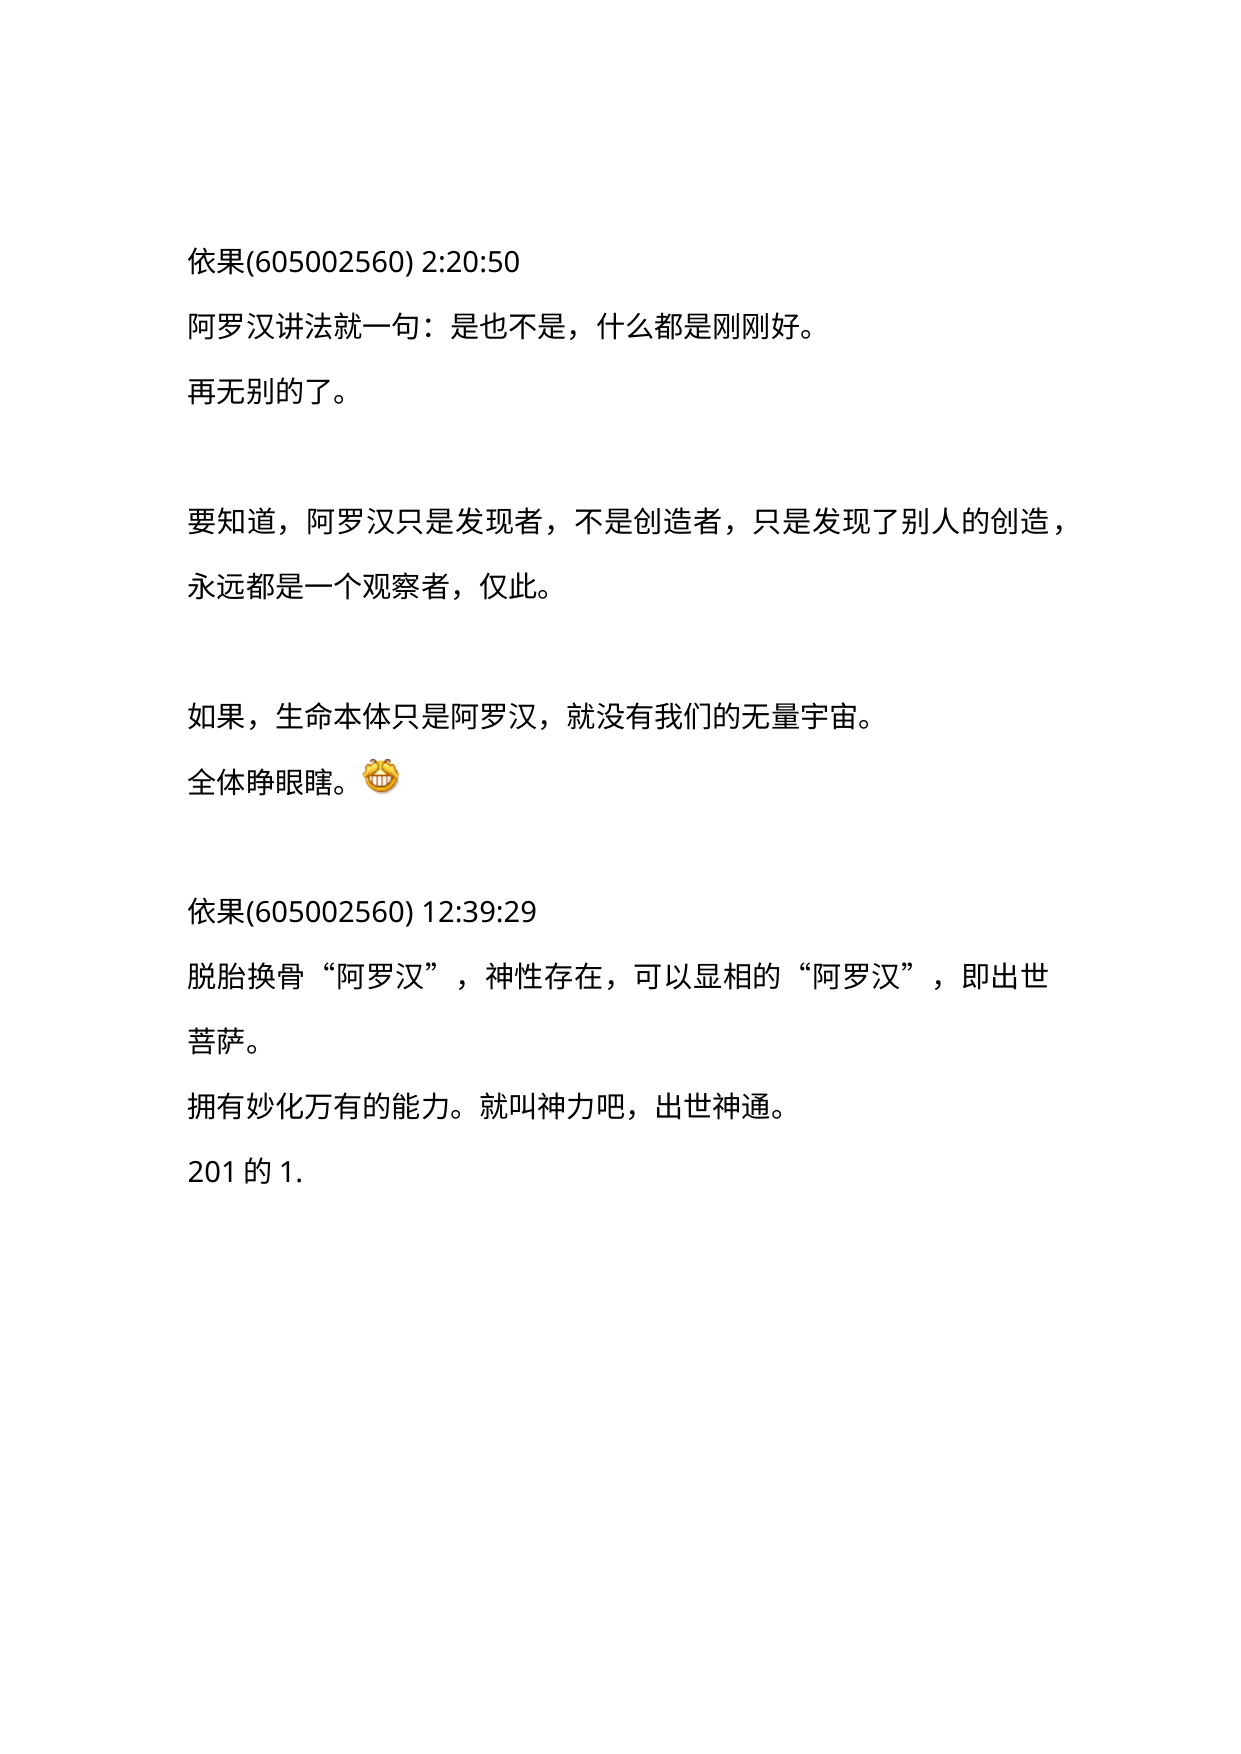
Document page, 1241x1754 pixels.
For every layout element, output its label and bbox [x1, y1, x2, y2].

picture [362, 756, 400, 794]
text [187, 162, 1053, 1202]
